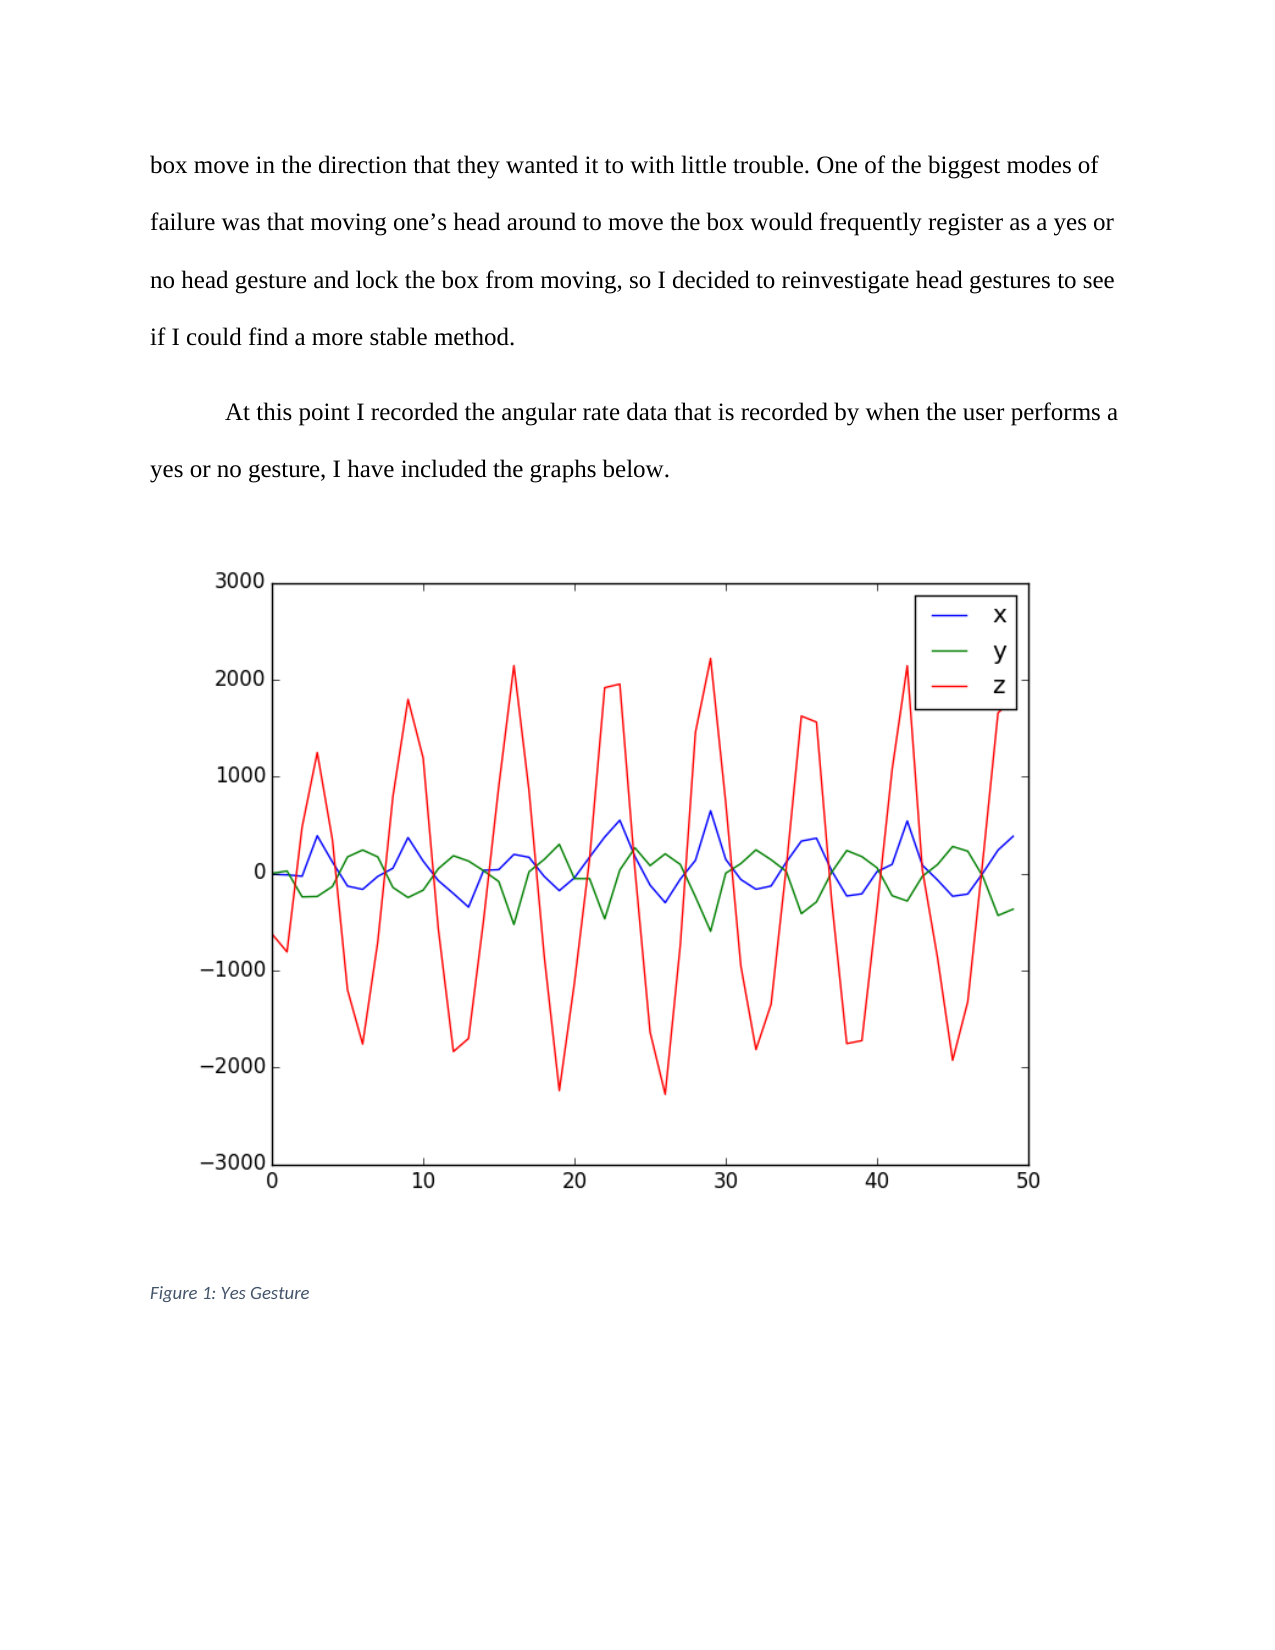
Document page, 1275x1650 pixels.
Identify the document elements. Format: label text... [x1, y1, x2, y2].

text At this point I recorded the angular rate data that is recorded by when the user performs a yes or no gesture, I have included the graphs below. [150, 397, 1125, 511]
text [150, 150, 1125, 351]
picture [150, 511, 1125, 1237]
